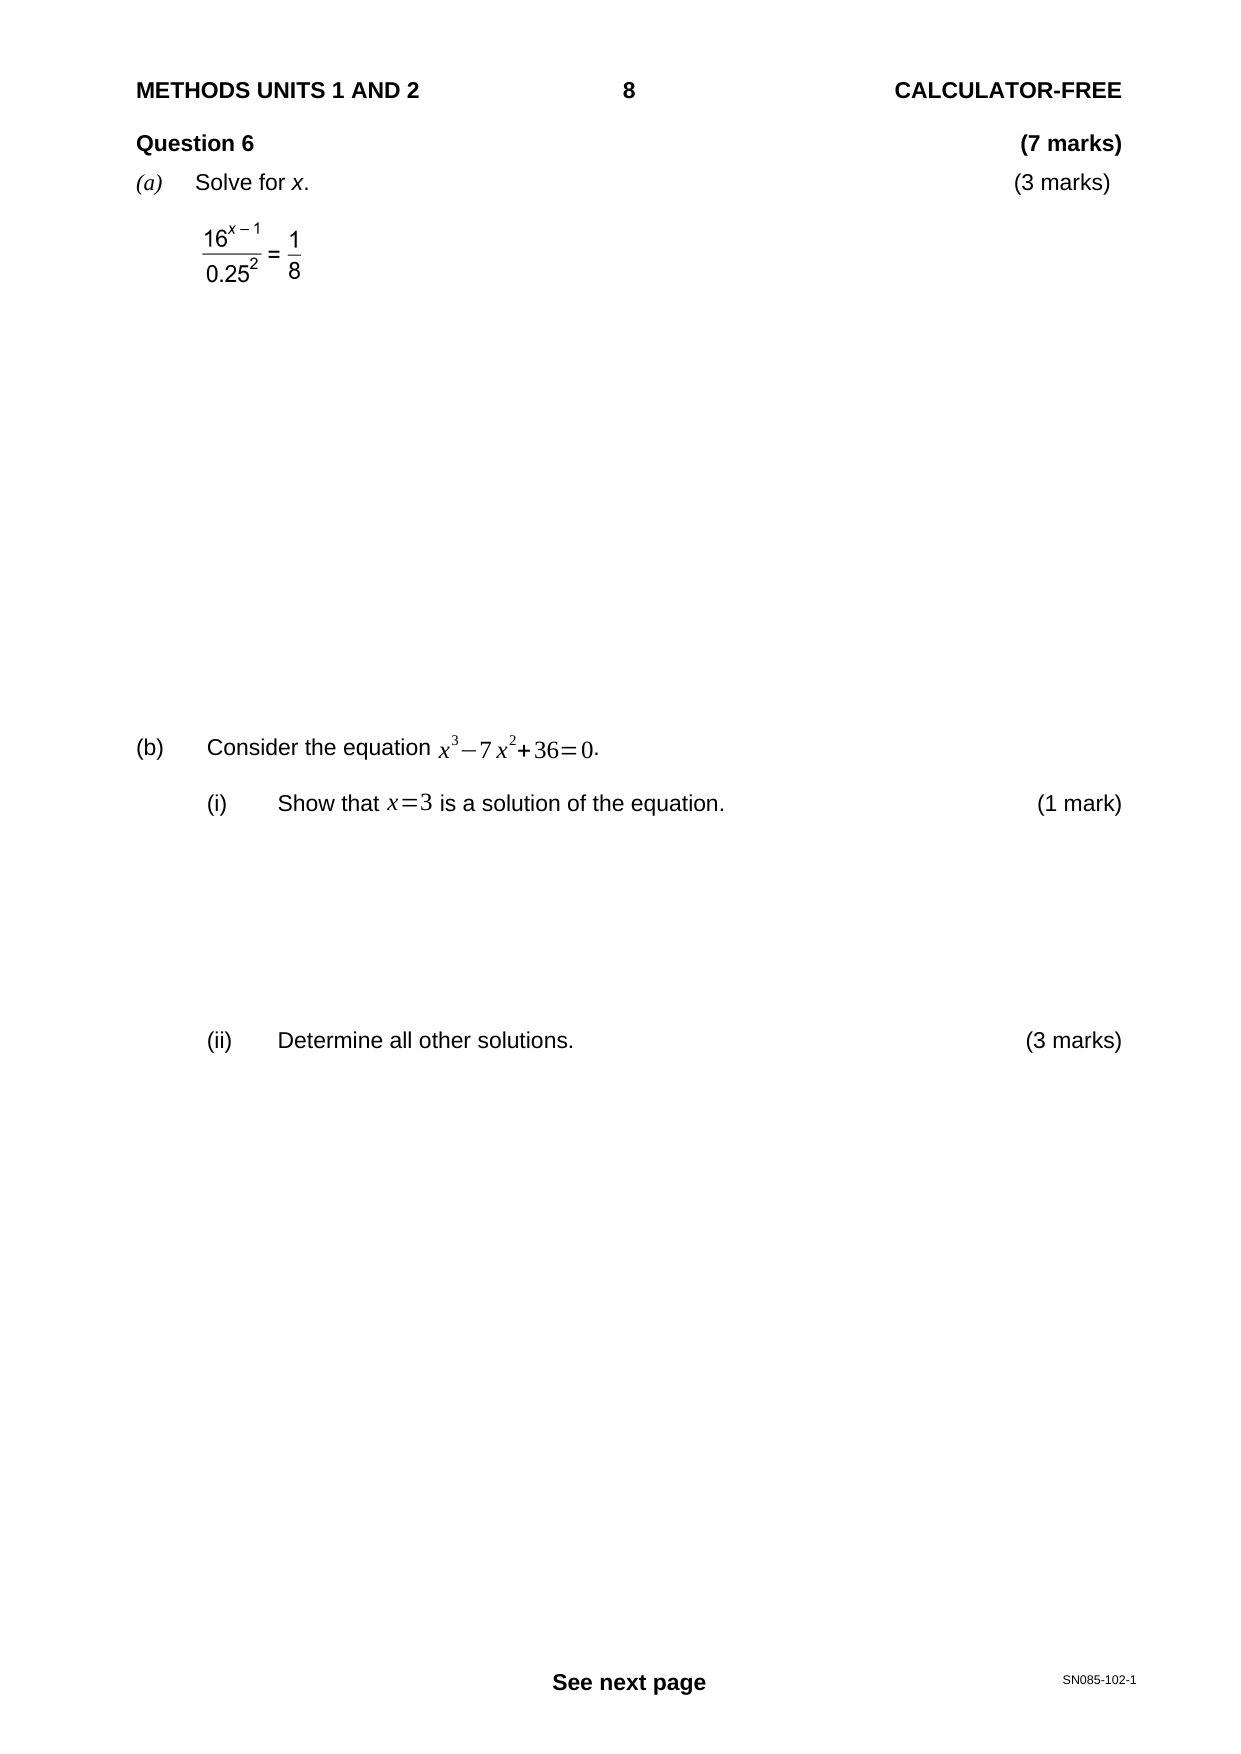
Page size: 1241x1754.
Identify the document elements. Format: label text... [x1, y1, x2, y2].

text (a) Solve for x. (3 marks) [136, 169, 1122, 195]
picture [201, 221, 302, 284]
text Question 6 (7 marks) [136, 130, 1122, 156]
text (ii) Determine all other solutions. (3 marks) [207, 1027, 1122, 1054]
text (i) Show that is a solution of the equation. (1 mark) [207, 789, 1122, 817]
text (b) Consider the equation . [136, 732, 1122, 763]
